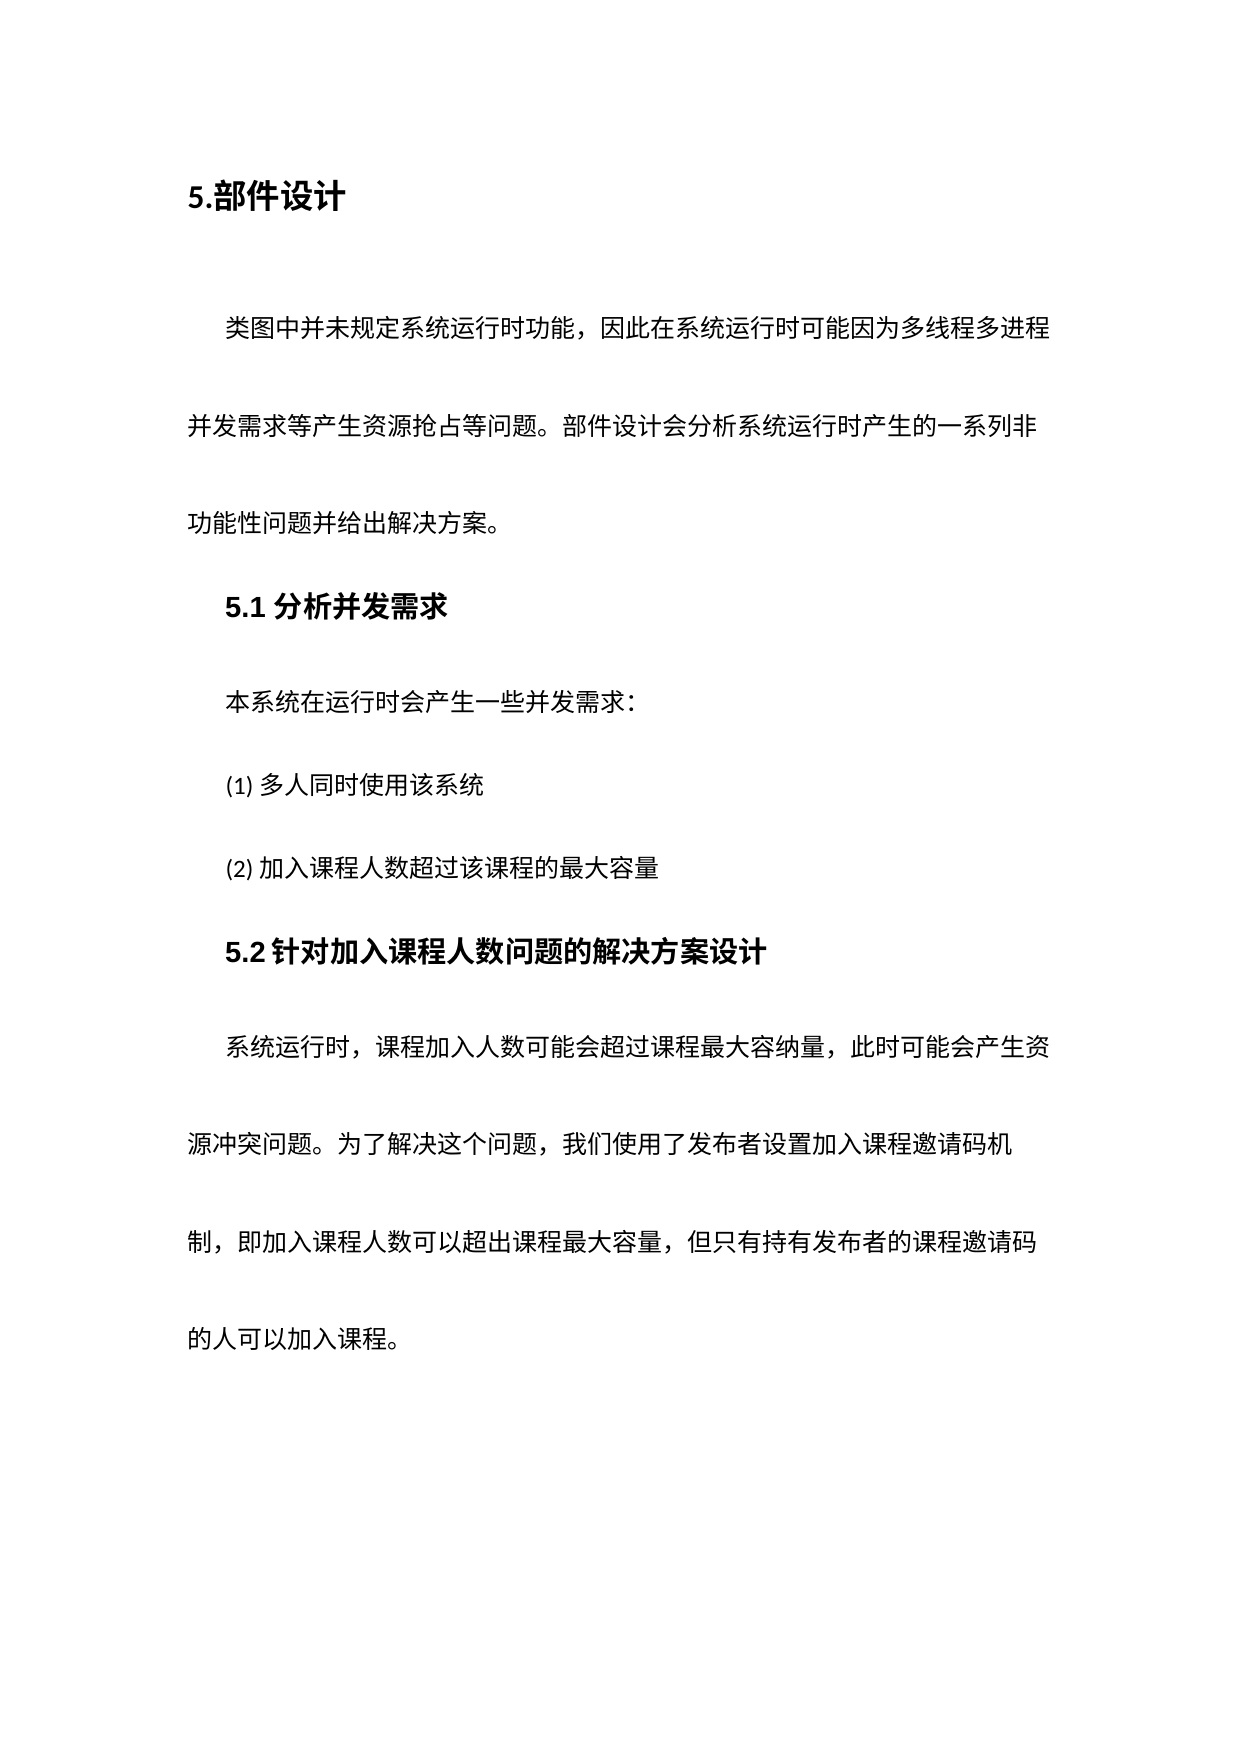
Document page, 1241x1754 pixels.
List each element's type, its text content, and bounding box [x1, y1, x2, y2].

text 本系统在运行时会产生一些并发需求： [187, 668, 1053, 733]
text (2) 加入课程人数超过该课程的最大容量 [187, 834, 1053, 899]
text (1) 多人同时使用该系统 [187, 751, 1053, 816]
subtitle 5.部件设计 [187, 162, 1053, 227]
subtitle 5.1 分析并发需求 [187, 573, 1053, 638]
text 系统运行时，课程加入人数可能会超过课程最大容纳量，此时可能会产生资源冲突问题。为了解决这个问题，我们使用了发布者设置加入课程邀请码机制，即加入课程人数可以超出课程最大容量，但只有持有发布者的课程邀请码的人可以加入课程。 [187, 1013, 1053, 1370]
text 类图中并未规定系统运行时功能，因此在系统运行时可能因为多线程多进程并发需求等产生资源抢占等问题。部件设计会分析系统运行时产生的一系列非功能性问题并给出解决方案。 [187, 294, 1053, 554]
subtitle 5.2针对加入课程人数问题的解决方案设计 [187, 917, 1053, 982]
